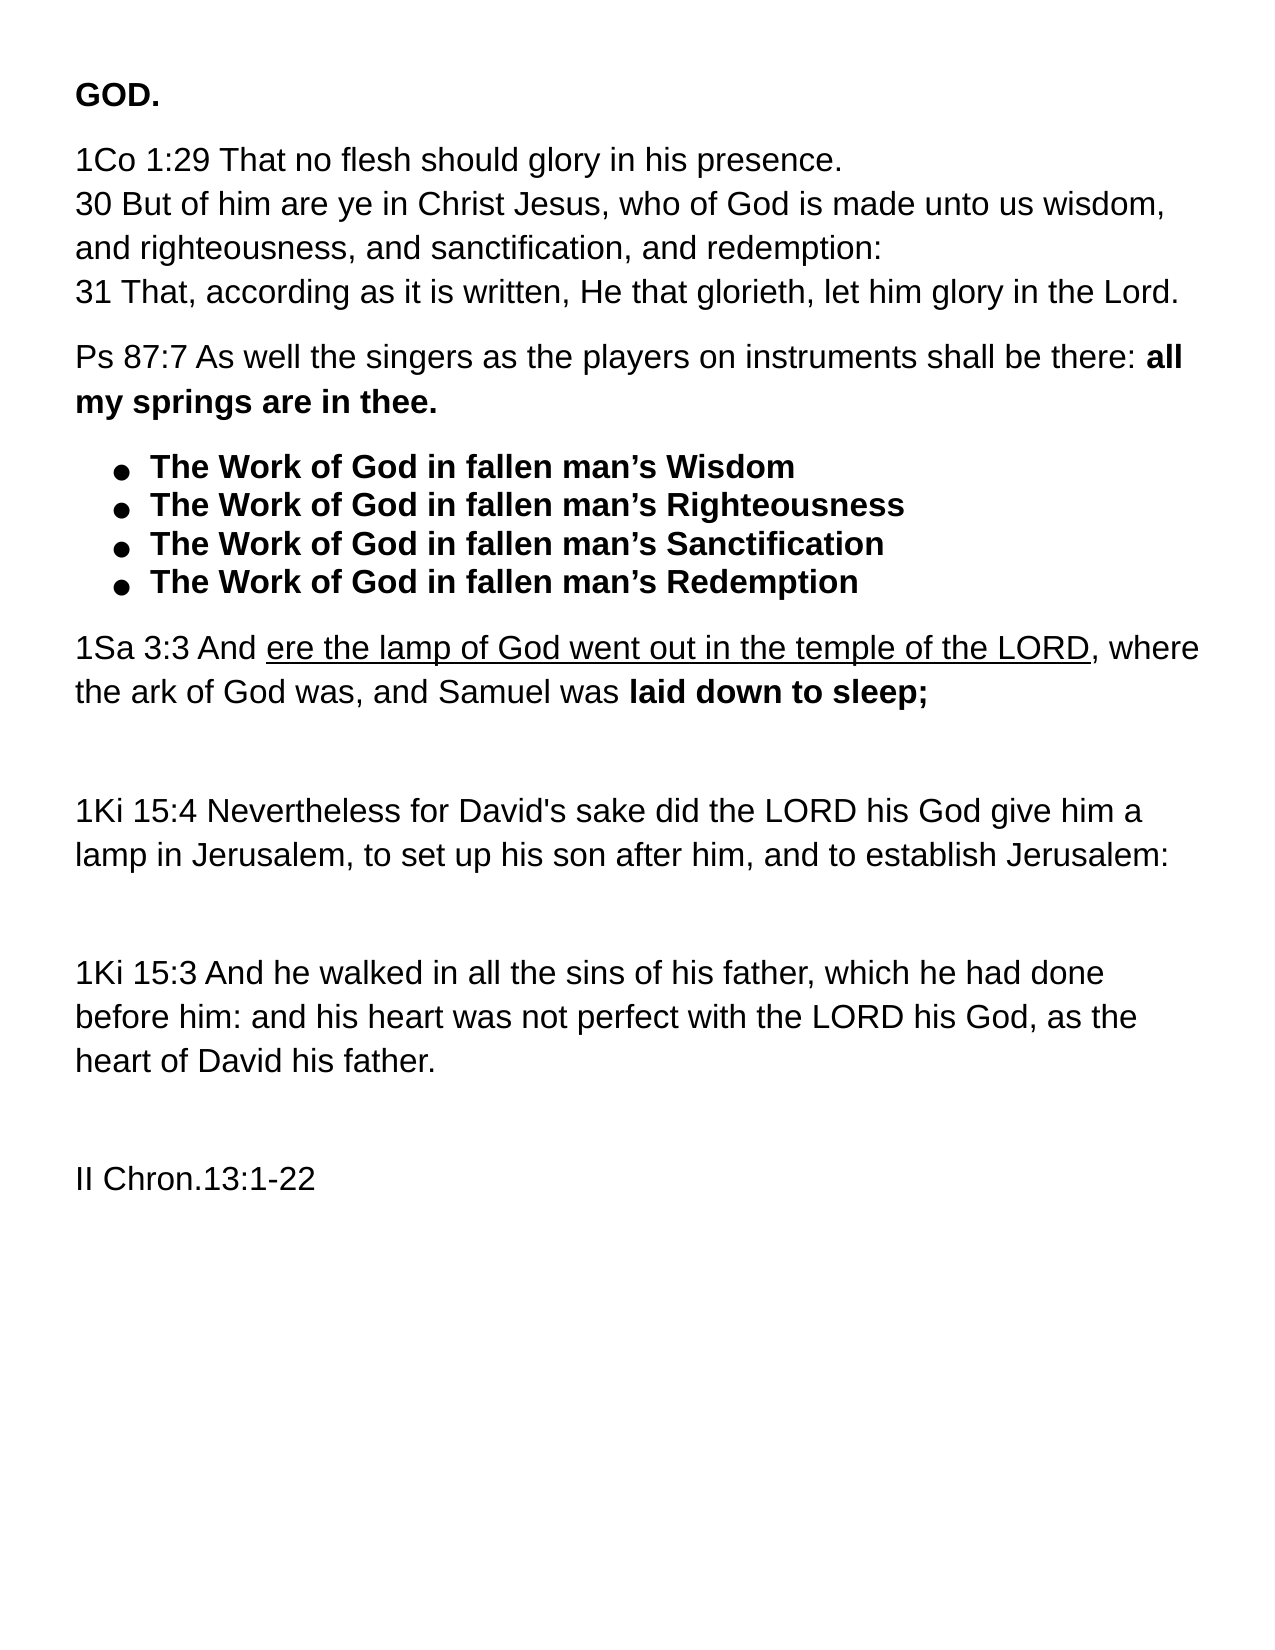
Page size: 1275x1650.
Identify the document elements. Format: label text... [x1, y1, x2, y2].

text 1Sa 3:3 And ere the lamp of God went out in the temple of the LORD, where the ark of God was, and Samuel was laid down to sleep; [75, 628, 1200, 711]
text II Chron.13:1-22 [75, 1159, 1200, 1198]
list The Work of God in fallen man’s Wisdom [112, 447, 1200, 485]
list The Work of God in fallen man’s Redemption [112, 562, 1200, 600]
text 1Co 1:29 That no flesh should glory in his presence. 30 But of him are ye in Christ Jesus, who of God is made unto us wisdom, and righteousness, and sanctification, and redemption: 31 That, according as it is written, He that glorieth, let him glory in the Lord. [75, 140, 1200, 311]
text Ps 87:7 As well the singers as the players on instruments shall be there: all my springs are in thee. [75, 337, 1200, 420]
list The Work of God in fallen man’s Righteousness [112, 485, 1200, 523]
text 1Ki 15:3 And he walked in all the sins of his father, which he had done before him: and his heart was not perfect with the LORD his God, as the heart of David his father. [75, 953, 1200, 1079]
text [75, 75, 1200, 113]
text 1Ki 15:4 Nevertheless for David's sake did the LORD his God give him a lamp in Jerusalem, to set up his son after him, and to establish Jerusalem: [75, 791, 1200, 873]
list The Work of God in fallen man’s Sanctification [112, 523, 1200, 562]
